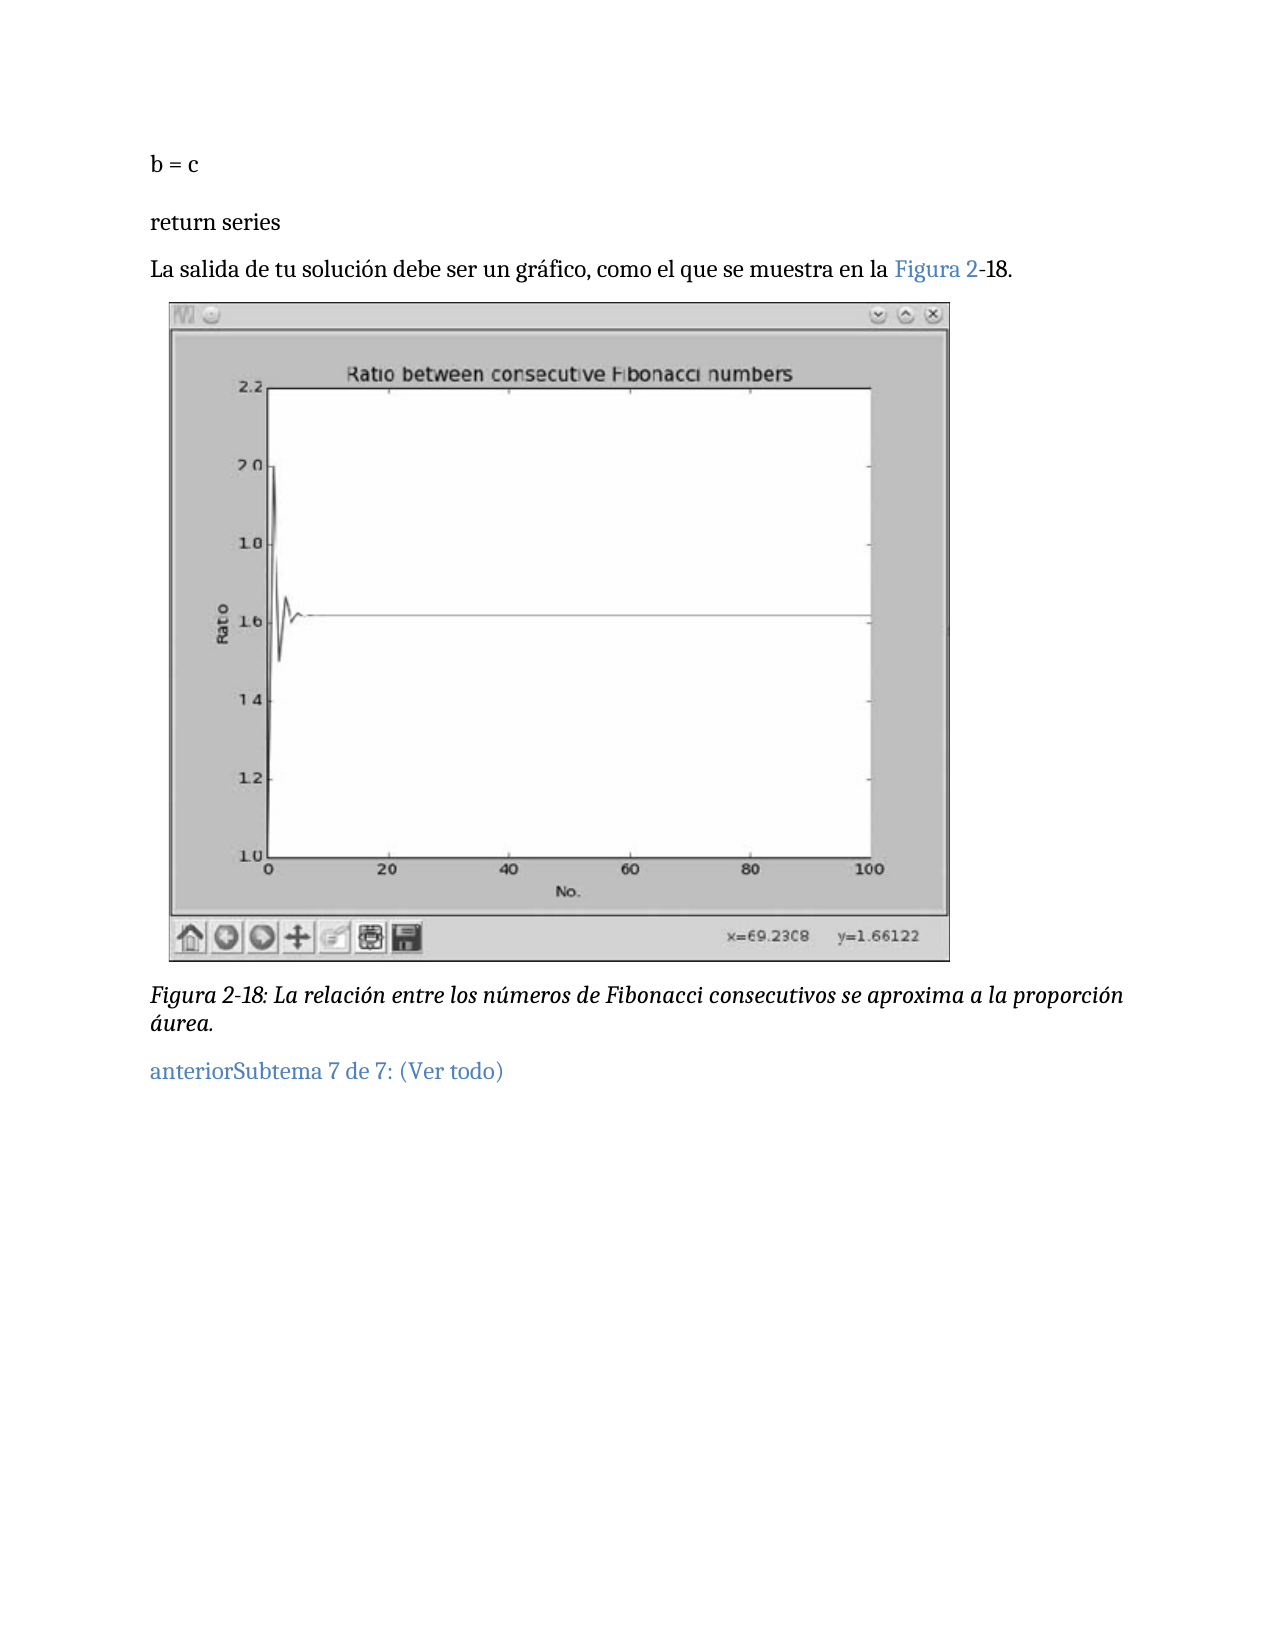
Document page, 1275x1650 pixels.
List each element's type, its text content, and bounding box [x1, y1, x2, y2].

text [150, 150, 1125, 236]
text La salida de tu solución debe ser un gráfico, como el que se muestra en la Figura 2-18. [150, 255, 1125, 284]
text Figura 2-18: La relación entre los números de Fibonacci consecutivos se aproxima a la proporción áurea. [150, 981, 1125, 1038]
text anteriorSubtema 7 de 7: (Ver todo) [150, 1057, 1125, 1114]
picture [168, 302, 950, 962]
